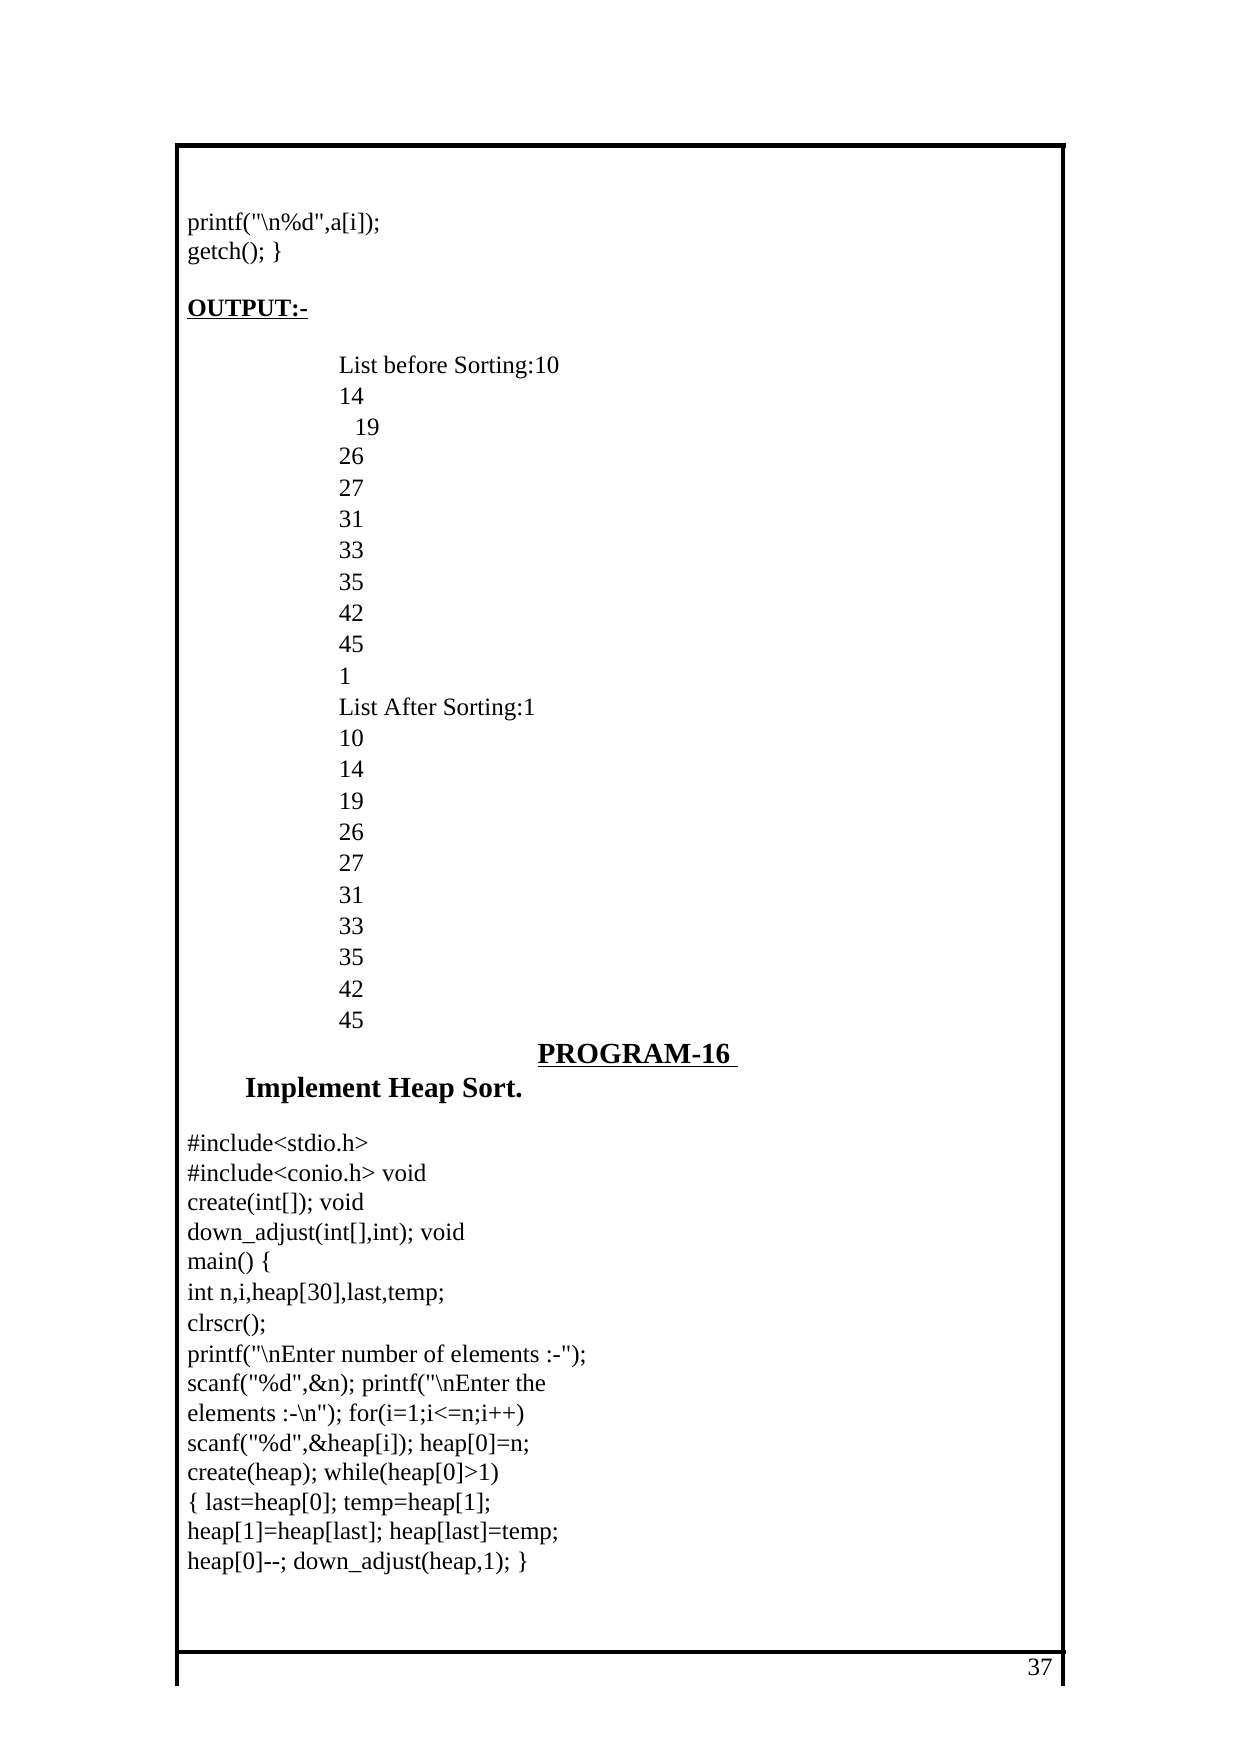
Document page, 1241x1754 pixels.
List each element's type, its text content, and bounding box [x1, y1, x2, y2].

text 27 [188, 473, 512, 501]
subtitle 19 [188, 412, 512, 441]
text List After Sorting:1 [338, 692, 543, 721]
text 1 [188, 661, 500, 689]
text 26 [188, 817, 512, 846]
text 14 [188, 754, 512, 783]
text 35 [188, 567, 512, 596]
text 33 [188, 911, 512, 940]
text 27 [188, 848, 512, 877]
text 31 [188, 880, 512, 908]
text 14 [188, 381, 512, 410]
text 26 [188, 441, 512, 470]
text 35 [188, 942, 512, 971]
text OUTPUT:- [187, 293, 968, 322]
text 42 [188, 974, 512, 1003]
text int n,i,heap[30],last,temp; [187, 1277, 814, 1306]
text 33 [188, 535, 512, 564]
text 45 [188, 1005, 512, 1034]
text printf("\nEnter number of elements :-"); scanf("%d",&n); printf("\nEnter the elements :-\n"); for(i=1;i<=n;i++) scanf("%d",&heap[i]); heap[0]=n; create(heap); while(heap[0]>1) { last=heap[0]; temp=heap[1]; heap[1]=heap[last]; heap[last]=temp; heap[0]--; down_adjust(heap,1); } [187, 1339, 587, 1575]
text 31 [188, 504, 512, 533]
text 45 [188, 629, 512, 658]
text 42 [188, 598, 512, 627]
text PROGRAM-16 Implement Heap Sort. [245, 1037, 866, 1104]
text clrscr(); [187, 1308, 814, 1337]
text 19 [188, 786, 512, 814]
text printf("\n%d",a[i]); getch(); } [187, 207, 381, 265]
text List before Sorting:10 [338, 350, 567, 379]
text 10 [188, 723, 512, 752]
text #include<stdio.h> #include<conio.h> void create(int[]); void down_adjust(int[],int); void main() { [187, 1128, 465, 1275]
